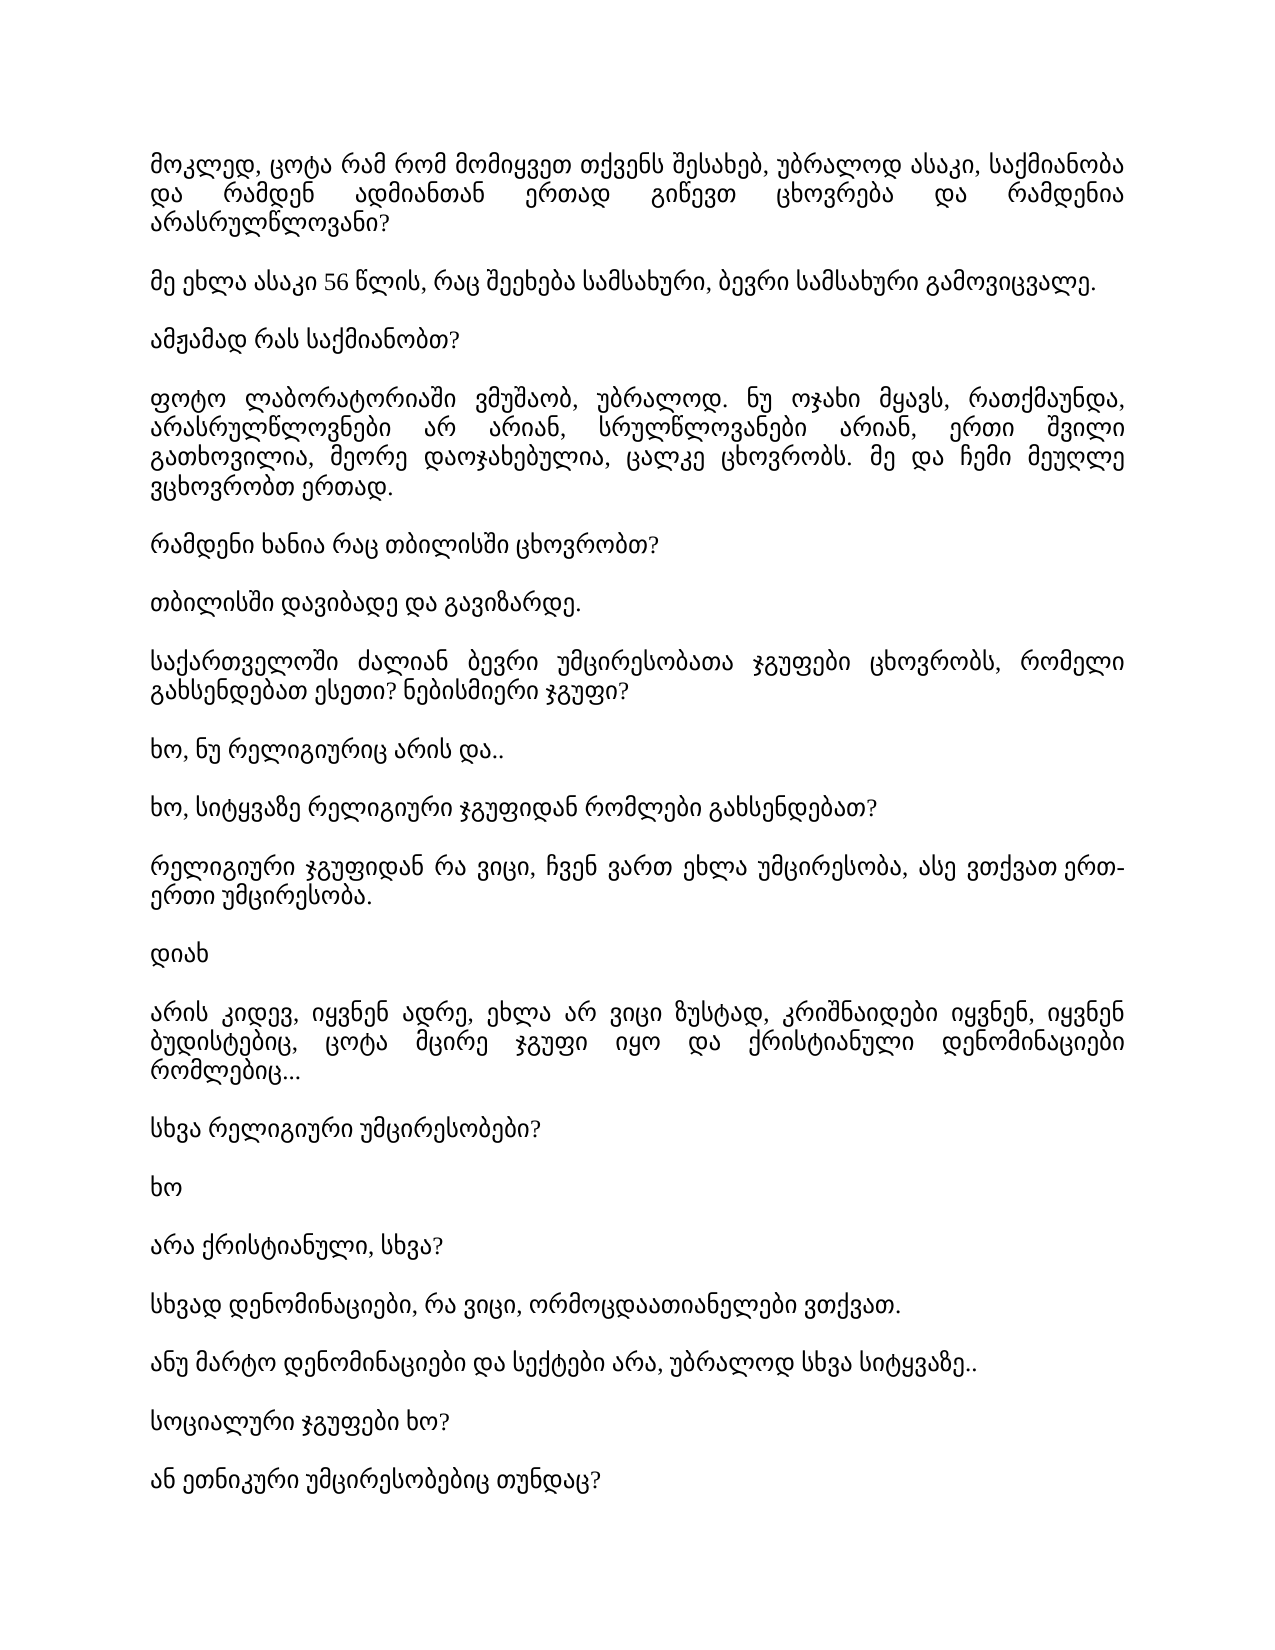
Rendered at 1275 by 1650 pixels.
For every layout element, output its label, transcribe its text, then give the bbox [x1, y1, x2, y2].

text ხო [150, 1173, 1125, 1202]
text სოციალური ჯგუფები ხო? [150, 1407, 1125, 1436]
text არა ქრისტიანული, სხვა? [150, 1231, 1125, 1261]
text სხვად დენომინაციები, რა ვიცი, ორმოცდაათიანელები ვთქვათ. [150, 1290, 1125, 1319]
text თბილისში დავიბადე და გავიზარდე. [150, 588, 1125, 618]
text არის კიდევ, იყვნენ ადრე, ეხლა არ ვიცი ზუსტად, კრიშნაიდები იყვნენ, იყვნენ ბუდისტებიც, ცოტა მცირე ჯგუფი იყო და ქრისტიანული დენომინაციები რომლებიც... [150, 998, 1125, 1085]
text ან ეთნიკური უმცირესობებიც თუნდაც? [150, 1465, 1125, 1494]
text სხვა რელიგიური უმცირესობები? [150, 1114, 1125, 1144]
text ანუ მარტო დენომინაციები და სექტები არა, უბრალოდ სხვა სიტყვაზე.. [150, 1348, 1125, 1377]
text რელიგიური ჯგუფიდან რა ვიცი, ჩვენ ვართ ეხლა უმცირესობა, ასე ვთქვათ ერთ-ერთი უმცირესობა. [150, 852, 1125, 910]
text ხო, ნუ რელიგიურიც არის და.. [150, 735, 1125, 764]
text მოკლედ, ცოტა რამ რომ მომიყვეთ თქვენს შესახებ, უბრალოდ ასაკი, საქმიანობა და რამდენ ადმიანთან ერთად გიწევთ ცხოვრება და რამდენია არასრულწლოვანი? [150, 150, 1125, 238]
text რამდენი ხანია რაც თბილისში ცხოვრობთ? [150, 530, 1125, 559]
text საქართველოში ძალიან ბევრი უმცირესობათა ჯგუფები ცხოვრობს, რომელი გახსენდებათ ესეთი? ნებისმიერი ჯგუფი? [150, 647, 1125, 706]
text დიახ [150, 939, 1125, 968]
text ხო, სიტყვაზე რელიგიური ჯგუფიდან რომლები გახსენდებათ? [150, 793, 1125, 822]
text ამჟამად რას საქმიანობთ? [150, 325, 1125, 355]
text მე ეხლა ასაკი 56 წლის, რაც შეეხება სამსახური, ბევრი სამსახური გამოვიცვალე. [150, 267, 1125, 296]
text ფოტო ლაბორატორიაში ვმუშაობ, უბრალოდ. ნუ ოჯახი მყავს, რათქმაუნდა, არასრულწლოვნები არ არიან, სრულწლოვანები არიან, ერთი შვილი გათხოვილია, მეორე დაოჯახებულია, ცალკე ცხოვრობს. მე და ჩემი მეუღლე ვცხოვრობთ ერთად. [150, 384, 1125, 501]
